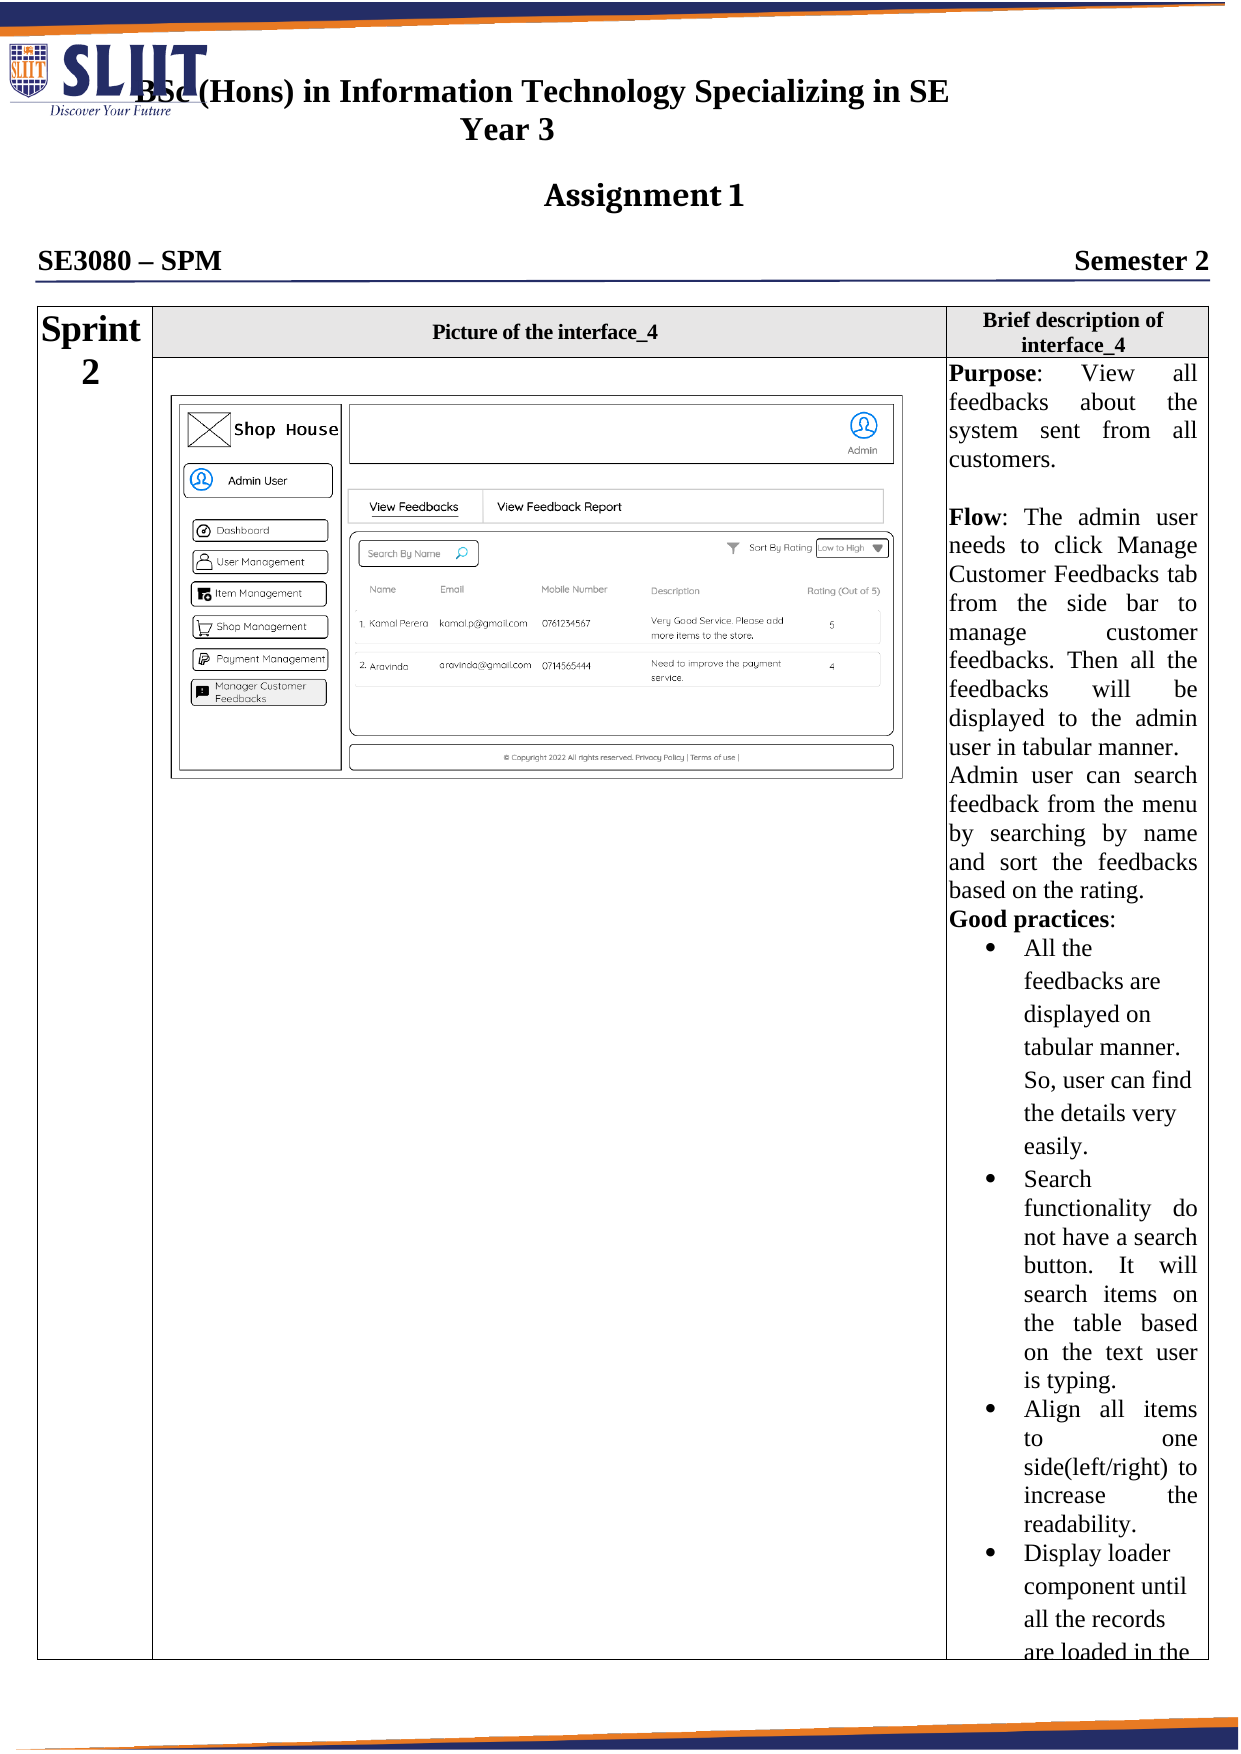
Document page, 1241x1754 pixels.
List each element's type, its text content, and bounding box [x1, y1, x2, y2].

table_cell Picture of the interface_4 [153, 307, 946, 357]
table_cell Brief description of interface_4 [947, 307, 1208, 357]
picture [0, 2, 1224, 120]
picture [162, 383, 913, 781]
table_cell Purpose: View all feedbacks about the system sent from all customers. Flow: The admin user needs to click Manage Customer Feedbacks tab from the side bar to manage customer feedbacks. Then all the feedbacks will be displayed to the admin user in tabular manner. Admin user can search feedback from the menu by searching by name and sort the feedbacks based on the rating. Good practices: All the feedbacks are displayed on tabular manner. So, user can find the details very easily. Search functionality do not have a search button. It will search items on the table based on the text user is typing. Align all items to one side(left/right) to increase the readability. Display loader component until all the records are loaded in the screen. [947, 358, 1208, 1659]
table_cell Sprint 2 [38, 307, 152, 1659]
table_cell [153, 358, 946, 1659]
